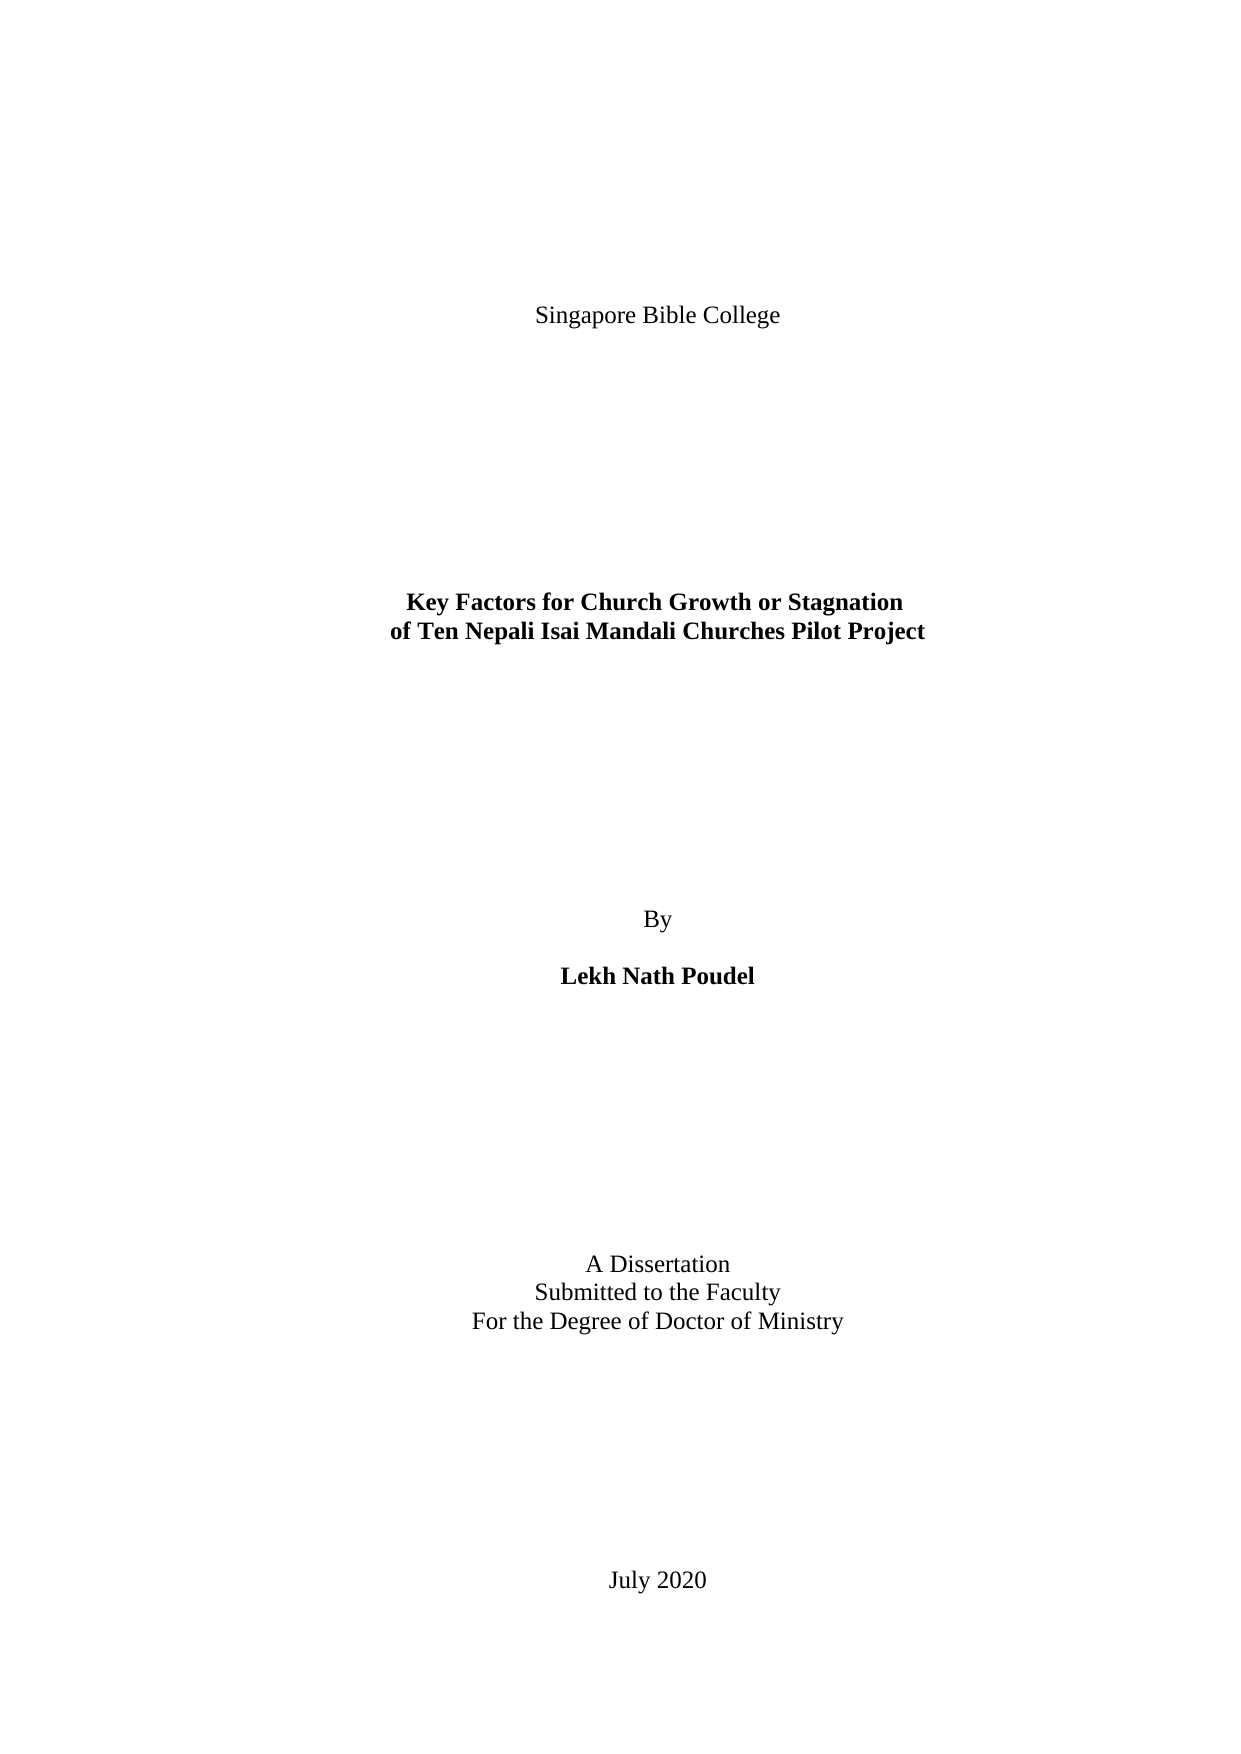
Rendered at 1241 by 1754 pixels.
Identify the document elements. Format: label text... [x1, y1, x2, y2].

text July 2020 [225, 1565, 1090, 1594]
text For the Degree of Doctor of Ministry [225, 1306, 1090, 1335]
text A Dissertation [225, 1249, 1090, 1277]
text Key Factors for Church Growth or Stagnation of Ten Nepali Isai Mandali Churches Pilot Project [225, 587, 1090, 645]
text Singapore Bible College [225, 300, 1090, 329]
text Submitted to the Faculty [225, 1277, 1090, 1306]
text Lekh Nath Poudel [225, 961, 1090, 990]
text By [225, 904, 1090, 932]
